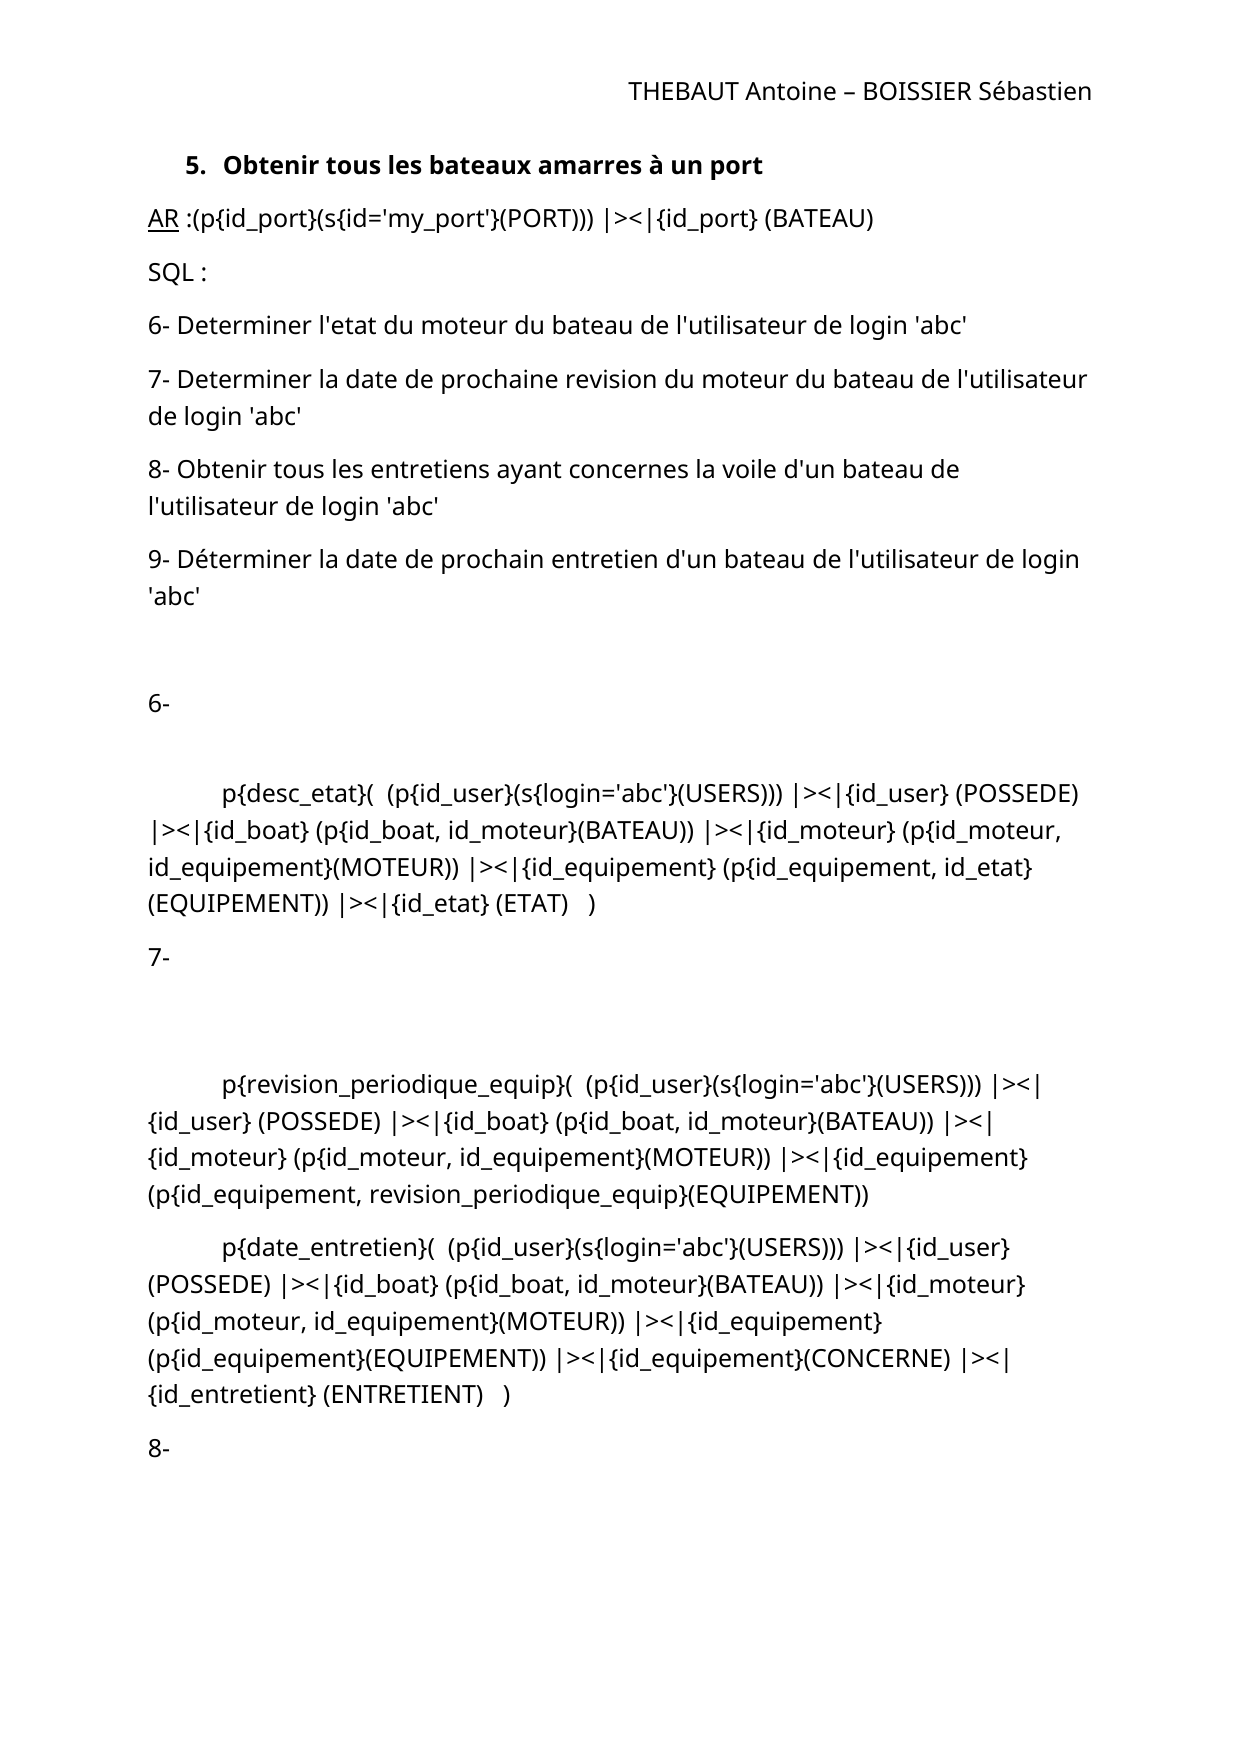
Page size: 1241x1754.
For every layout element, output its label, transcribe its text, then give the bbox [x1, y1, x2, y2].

text SQL : [148, 254, 1093, 288]
text AR :(p{id_port}(s{id='my_port'}(PORT))) |><|{id_port} (BATEAU) [148, 201, 1093, 235]
text 7- Determiner la date de prochaine revision du moteur du bateau de l'utilisateur de login 'abc' [148, 361, 1093, 432]
text 6- [148, 685, 1093, 756]
text 8- [148, 1431, 1093, 1538]
text 8- Obtenir tous les entretiens ayant concernes la voile d'un bateau de l'utilisateur de login 'abc' [148, 452, 1093, 522]
text 7- [148, 939, 1093, 1047]
text p{desc_etat}( (p{id_user}(s{login='abc'}(USERS))) |><|{id_user} (POSSEDE) |><|{id_boat} (p{id_boat, id_moteur}(BATEAU)) |><|{id_moteur} (p{id_moteur, id_equipement}(MOTEUR)) |><|{id_equipement} (p{id_equipement, id_etat}(EQUIPEMENT)) |><|{id_etat} (ETAT) ) [148, 776, 1093, 920]
text 6- Determiner l'etat du moteur du bateau de l'utilisateur de login 'abc' [148, 308, 1093, 342]
text p{revision_periodique_equip}( (p{id_user}(s{login='abc'}(USERS))) |><|{id_user} (POSSEDE) |><|{id_boat} (p{id_boat, id_moteur}(BATEAU)) |><|{id_moteur} (p{id_moteur, id_equipement}(MOTEUR)) |><|{id_equipement} (p{id_equipement, revision_periodique_equip}(EQUIPEMENT)) [148, 1066, 1093, 1211]
list Obtenir tous les bateaux amarres à un port [185, 148, 1093, 182]
text 9- Déterminer la date de prochain entretien d'un bateau de l'utilisateur de login 'abc' [148, 542, 1093, 613]
